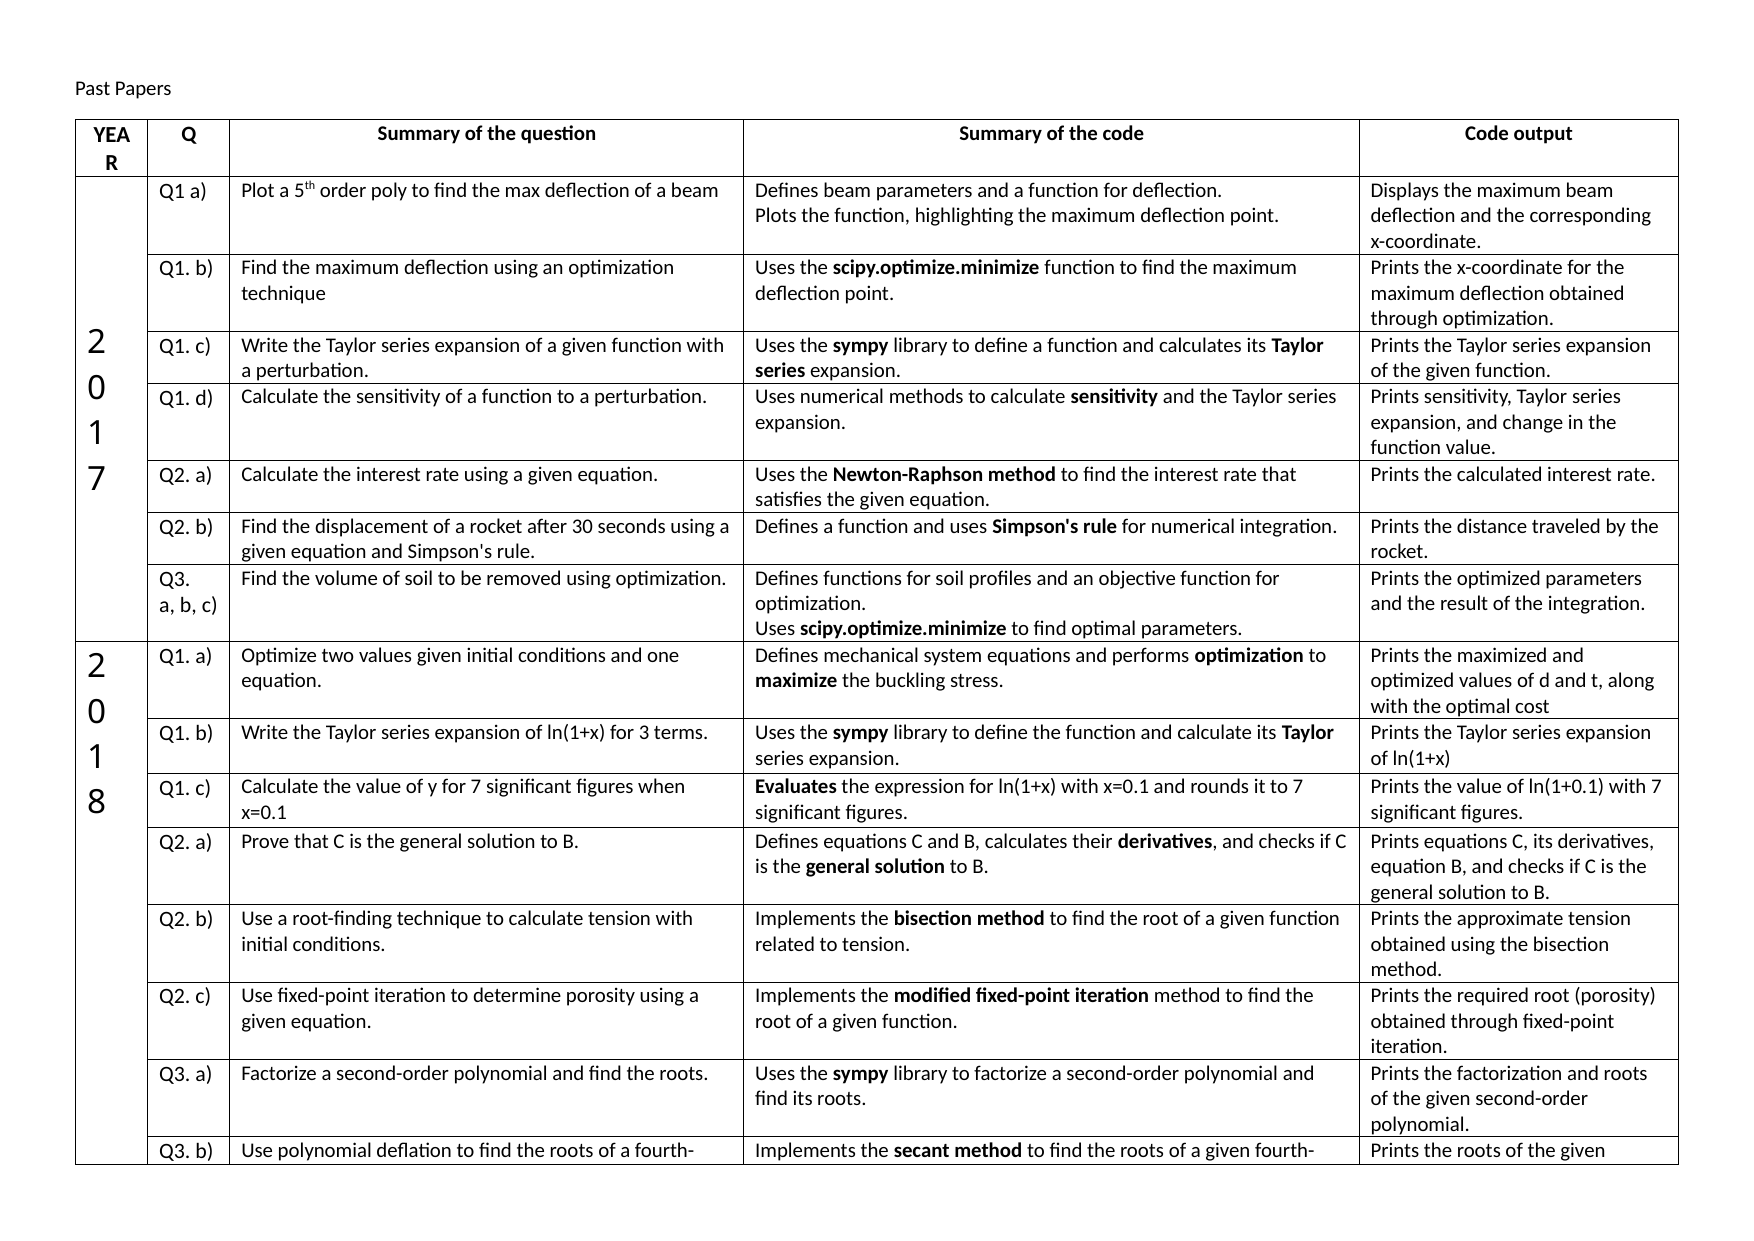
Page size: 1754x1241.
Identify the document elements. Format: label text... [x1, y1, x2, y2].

table_cell Q3. a) [148, 1060, 229, 1136]
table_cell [230, 1137, 743, 1164]
table_cell Q3. b) [148, 1137, 229, 1164]
table_cell Defines mechanical system equations and performs optimization to maximize the buckling stress. [744, 642, 1359, 718]
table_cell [1360, 1137, 1678, 1164]
table_cell Q2. b) [148, 905, 229, 982]
table_cell 2 0 1 8 [76, 642, 147, 1164]
table_cell Prints the optimized parameters and the result of the integration. [1360, 565, 1678, 641]
table_cell Q1. c) [148, 774, 229, 827]
table_cell Prints the Taylor series expansion of the given function. [1360, 332, 1678, 383]
table_cell Defines beam parameters and a function for deflection. Plots the function, highlighting the maximum deflection point. [744, 177, 1359, 253]
table_cell Q1. d) [148, 384, 229, 460]
table_header Q [148, 120, 229, 176]
table_cell Find the maximum deflection using an optimization technique [230, 255, 743, 331]
table_cell Write the Taylor series expansion of ln(1+x) for 3 terms. [230, 719, 743, 773]
table_cell Defines functions for soil profiles and an objective function for optimization. Uses scipy.optimize.minimize to find optimal parameters. [744, 565, 1359, 641]
table_cell Q2. c) [148, 983, 229, 1059]
table_cell Calculate the interest rate using a given equation. [230, 461, 743, 512]
table_cell Q1. c) [148, 332, 229, 383]
table_cell Prints the approximate tension obtained using the bisection method. [1360, 905, 1678, 982]
table_cell Uses the sympy library to define the function and calculate its Taylor series expansion. [744, 719, 1359, 773]
table_cell Prints the x-coordinate for the maximum deflection obtained through optimization. [1360, 255, 1678, 331]
table_header YEAR [76, 120, 147, 176]
table_cell Defines a function and uses Simpson's rule for numerical integration. [744, 513, 1359, 564]
table_cell Calculate the sensitivity of a function to a perturbation. [230, 384, 743, 460]
table_cell Q2. b) [148, 513, 229, 564]
table_cell Q1. a) [148, 642, 229, 718]
table_cell Q1 a) [148, 177, 229, 253]
table_cell Plot a 5th order poly to find the max deflection of a beam [230, 177, 743, 253]
table_cell Q2. a) [148, 828, 229, 904]
table_cell Uses the sympy library to define a function and calculates its Taylor series expansion. [744, 332, 1359, 383]
table_cell Use a root-finding technique to calculate tension with initial conditions. [230, 905, 743, 982]
table_cell Optimize two values given initial conditions and one equation. [230, 642, 743, 718]
table_cell Prints the maximized and optimized values of d and t, along with the optimal cost [1360, 642, 1678, 718]
table_cell Q3. a, b, c) [148, 565, 229, 641]
table_cell Displays the maximum beam deflection and the corresponding x-coordinate. [1360, 177, 1678, 253]
table_cell Implements the modified fixed-point iteration method to find the root of a given function. [744, 983, 1359, 1059]
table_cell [744, 1137, 1359, 1164]
table_cell Prints the calculated interest rate. [1360, 461, 1678, 512]
table_cell Uses the scipy.optimize.minimize function to find the maximum deflection point. [744, 255, 1359, 331]
table_cell 2 0 1 7 [76, 177, 147, 641]
table_cell Prints the factorization and roots of the given second-order polynomial. [1360, 1060, 1678, 1136]
table_cell Use fixed-point iteration to determine porosity using a given equation. [230, 983, 743, 1059]
table_cell Evaluates the expression for ln(1+x) with x=0.1 and rounds it to 7 significant figures. [744, 774, 1359, 827]
table_cell Prints sensitivity, Taylor series expansion, and change in the function value. [1360, 384, 1678, 460]
table_cell Factorize a second-order polynomial and find the roots. [230, 1060, 743, 1136]
table_cell Defines equations C and B, calculates their derivatives, and checks if C is the general solution to B. [744, 828, 1359, 904]
table_header Summary of the question [230, 120, 743, 176]
table_cell Prints the distance traveled by the rocket. [1360, 513, 1678, 564]
table_cell Calculate the value of y for 7 significant figures when x=0.1 [230, 774, 743, 827]
table_cell Q1. b) [148, 255, 229, 331]
table_cell Prints the required root (porosity) obtained through fixed-point iteration. [1360, 983, 1678, 1059]
table_cell Write the Taylor series expansion of a given function with a perturbation. [230, 332, 743, 383]
table_cell Implements the bisection method to find the root of a given function related to tension. [744, 905, 1359, 982]
table_cell Uses the sympy library to factorize a second-order polynomial and find its roots. [744, 1060, 1359, 1136]
text Past Papers [75, 75, 1679, 100]
table_cell Uses numerical methods to calculate sensitivity and the Taylor series expansion. [744, 384, 1359, 460]
table_header Summary of the code [744, 120, 1359, 176]
table_cell Find the displacement of a rocket after 30 seconds using a given equation and Simpson's rule. [230, 513, 743, 564]
table_cell Q1. b) [148, 719, 229, 773]
table_cell Uses the Newton-Raphson method to find the interest rate that satisfies the given equation. [744, 461, 1359, 512]
table_cell Prints the value of ln(1+0.1) with 7 significant figures. [1360, 774, 1678, 827]
table_cell Prove that C is the general solution to B. [230, 828, 743, 904]
table_cell Q2. a) [148, 461, 229, 512]
table_cell Prints the Taylor series expansion of ln(1+x) [1360, 719, 1678, 773]
table_header Code output [1360, 120, 1678, 176]
table_cell Prints equations C, its derivatives, equation B, and checks if C is the general solution to B. [1360, 828, 1678, 904]
table_cell Find the volume of soil to be removed using optimization. [230, 565, 743, 641]
